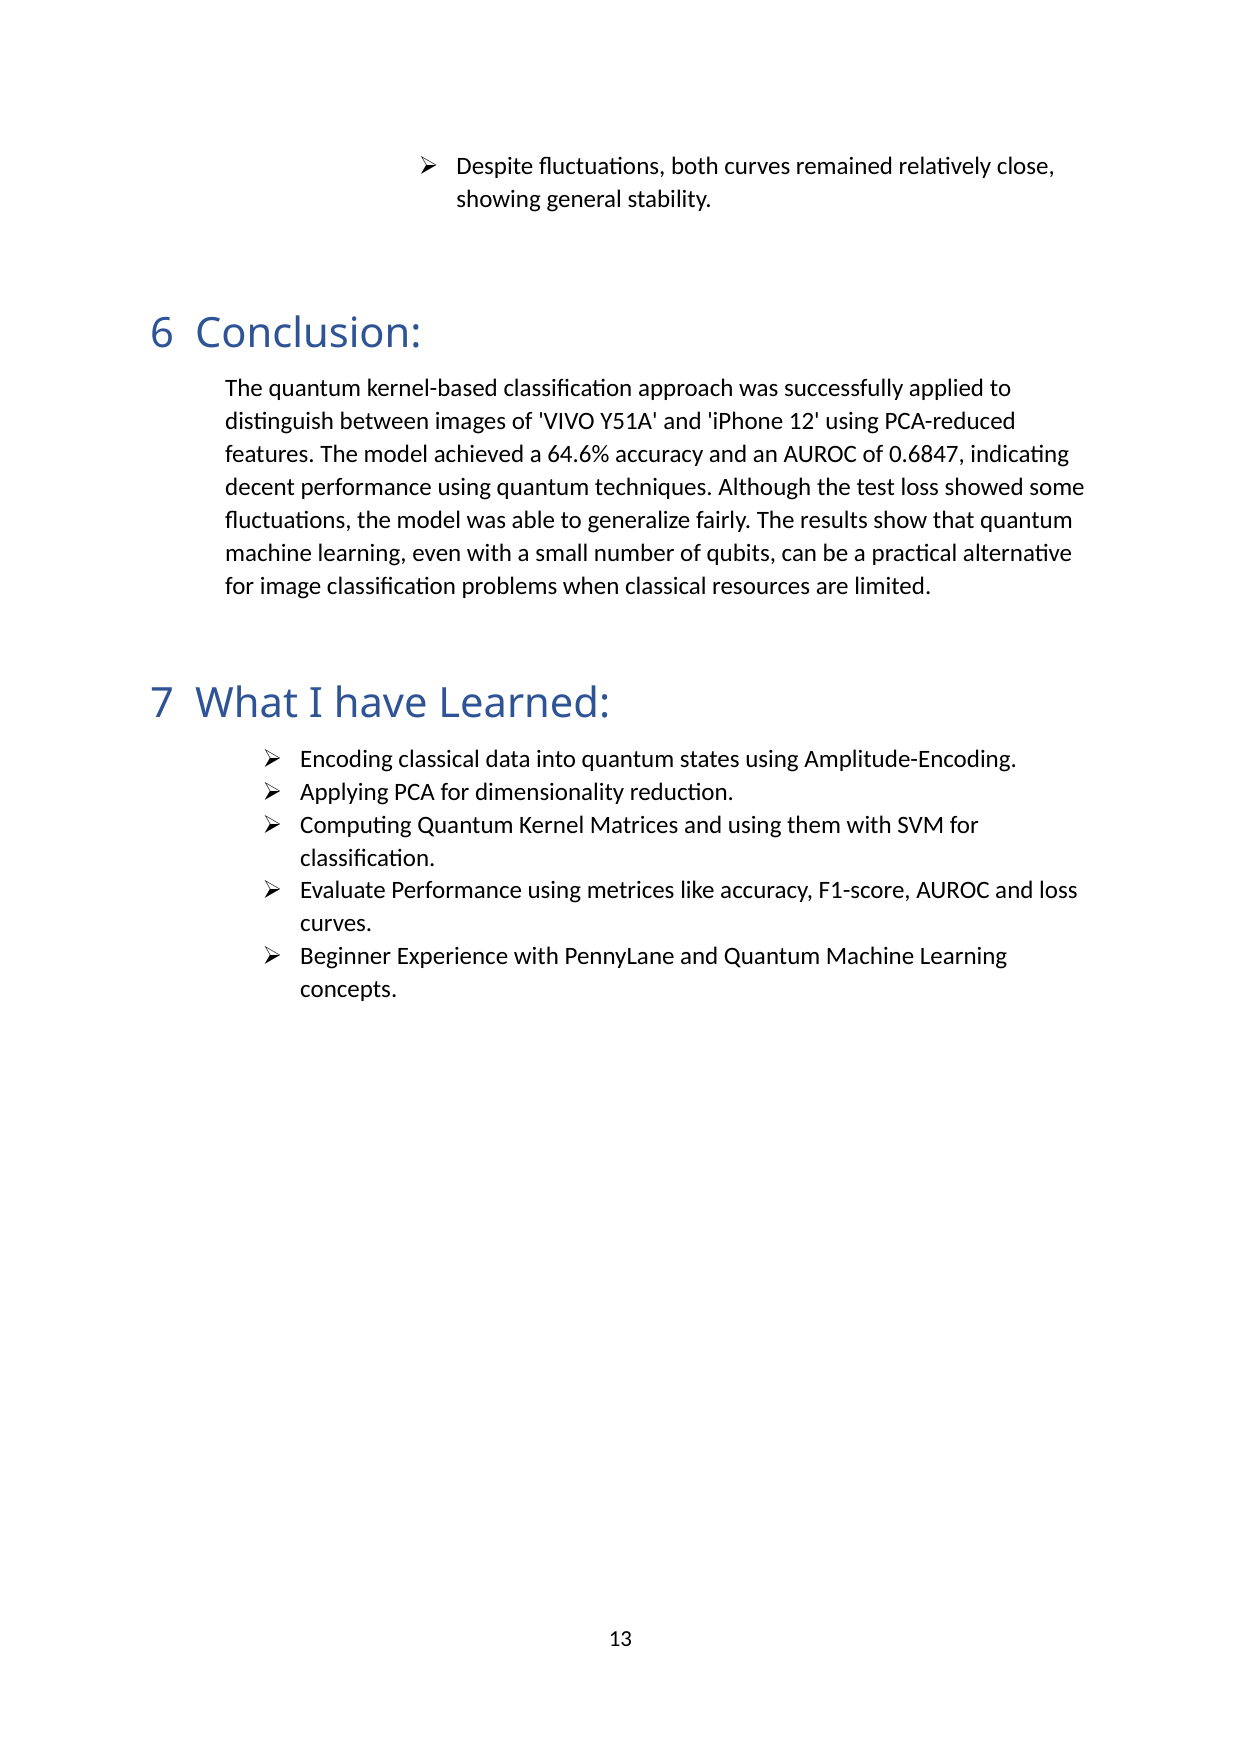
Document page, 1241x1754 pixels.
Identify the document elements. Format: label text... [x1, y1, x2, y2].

list Computing Quantum Kernel Matrices and using them with SVM for classification. [262, 809, 1090, 872]
list Applying PCA for dimensionality reduction. [262, 776, 1090, 806]
list Evaluate Performance using metrices like accuracy, F1-score, AUROC and loss curves. [262, 874, 1090, 938]
list Despite fluctuations, both curves remained relatively close, showing general stability. [419, 150, 1090, 213]
list Encoding classical data into quantum states using Amplitude-Encoding. [262, 743, 1090, 773]
subtitle What I have Learned: [150, 673, 1090, 730]
list Beginner Experience with PennyLane and Quantum Machine Learning concepts. [262, 940, 1090, 1004]
subtitle Conclusion: [150, 303, 1090, 360]
list The quantum kernel-based classification approach was successfully applied to distinguish between images of 'VIVO Y51A' and 'iPhone 12' using PCA-reduced features. The model achieved a 64.6% accuracy and an AUROC of 0.6847, indicating decent performance using quantum techniques. Although the test loss showed some fluctuations, the model was able to generalize fairly. The results show that quantum machine learning, even with a small number of qubits, can be a practical alternative for image classification problems when classical resources are limited. [225, 372, 1090, 601]
